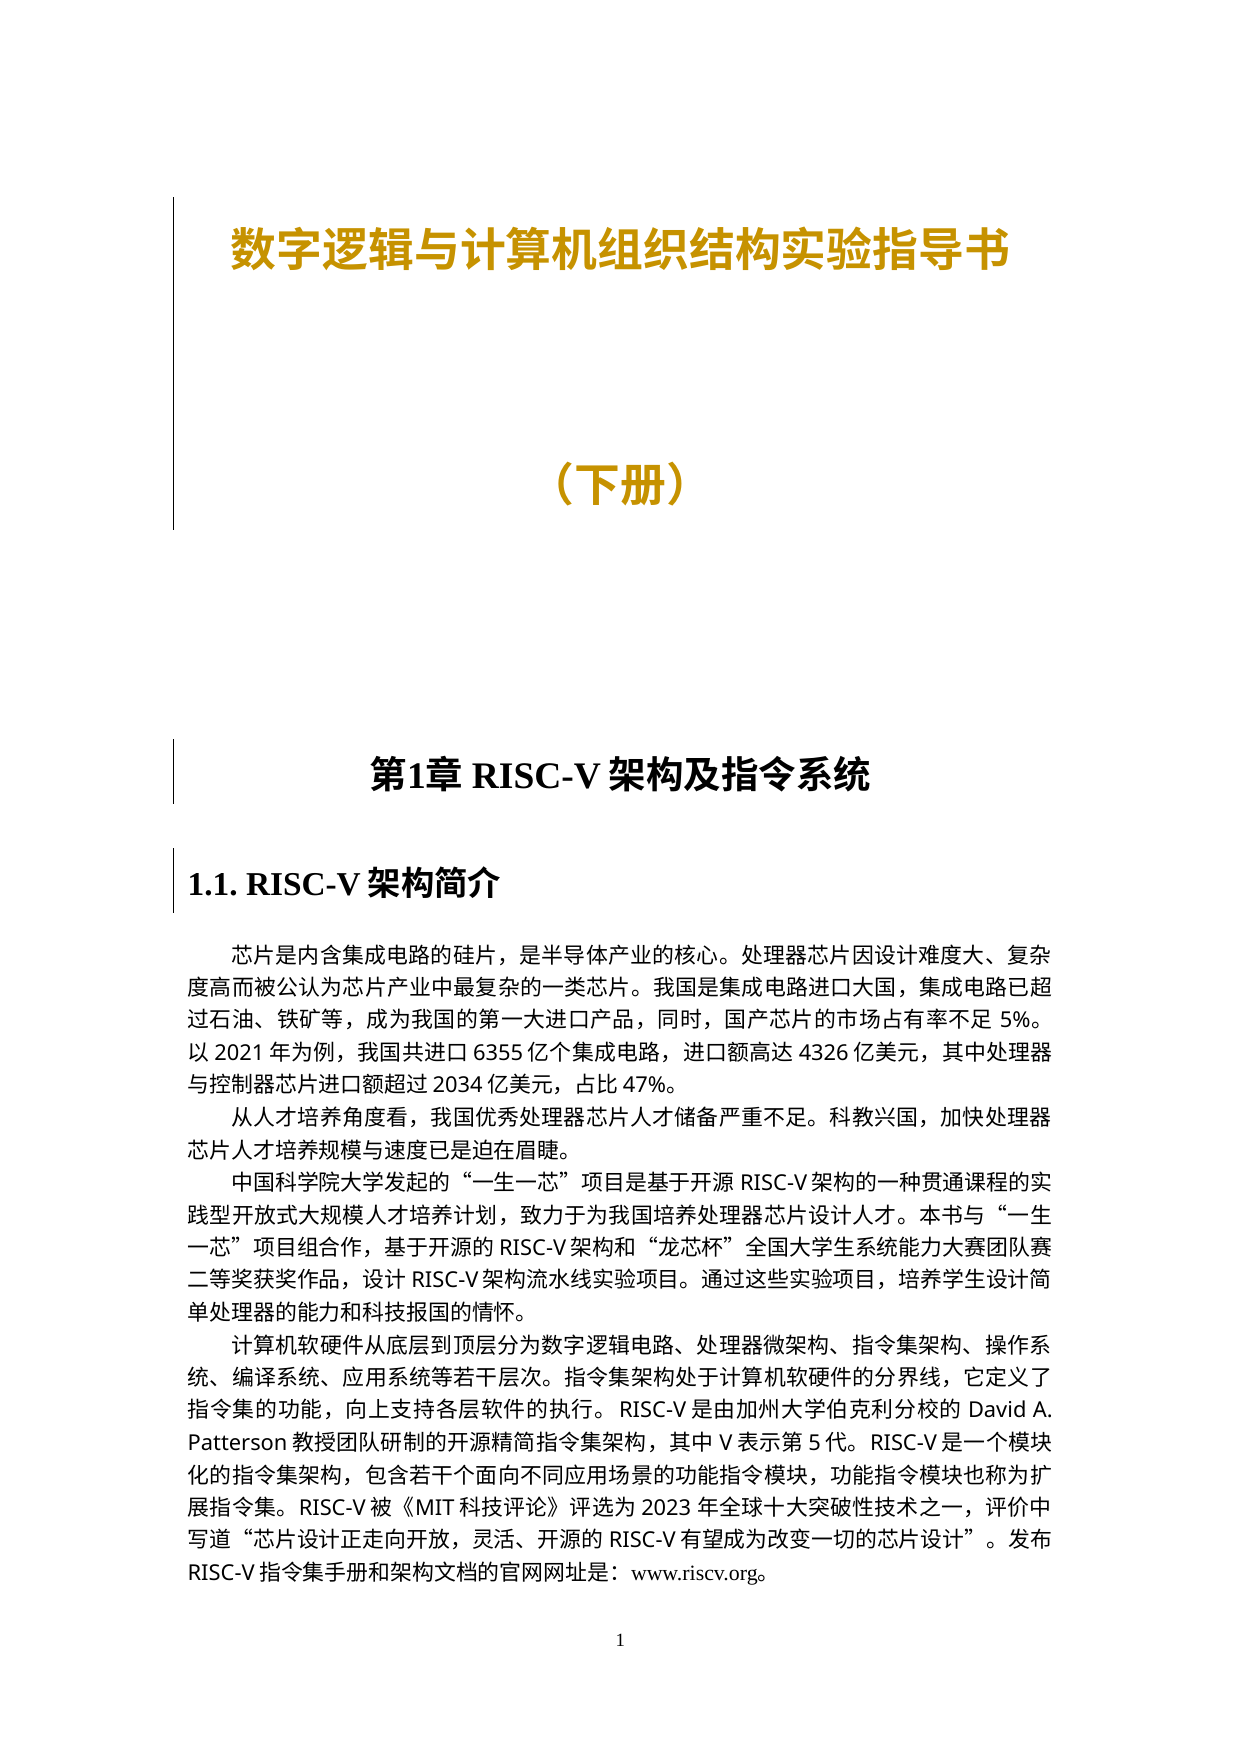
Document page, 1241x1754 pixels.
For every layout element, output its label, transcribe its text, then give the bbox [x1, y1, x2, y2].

subtitle RISC-V架构及指令系统 [187, 739, 1053, 804]
text 从人才培养角度看，我国优秀处理器芯片人才储备严重不足。科教兴国，加快处理器芯片人才培养规模与速度已是迫在眉睫。 [187, 1100, 1053, 1165]
subtitle 数字逻辑与计算机组织结构实验指导书（下册） [187, 197, 1053, 530]
subtitle RISC-V架构简介 [187, 848, 1053, 913]
text 计算机软硬件从底层到顶层分为数字逻辑电路、处理器微架构、指令集架构、操作系统、编译系统、应用系统等若干层次。指令集架构处于计算机软硬件的分界线，它定义了指令集的功能，向上支持各层软件的执行。RISC-V是由加州大学伯克利分校的David A. Patterson教授团队研制的开源精简指令集架构，其中V表示第5代。RISC-V是一个模块化的指令集架构，包含若干个面向不同应用场景的功能指令模块，功能指令模块也称为扩展指令集。RISC-V被《MIT科技评论》评选为2023 年全球十大突破性技术之一，评价中写道“芯片设计正走向开放，灵活、开源的RISC-V有望成为改变一切的芯片设计”。发布RISC-V指令集手册和架构文档的官网网址是：www.riscv.org。 [187, 1327, 1053, 1587]
text 芯片是内含集成电路的硅片，是半导体产业的核心。处理器芯片因设计难度大、复杂度高而被公认为芯片产业中最复杂的一类芯片。我国是集成电路进口大国，集成电路已超过石油、铁矿等，成为我国的第一大进口产品，同时，国产芯片的市场占有率不足5%。以2021年为例，我国共进口6355亿个集成电路，进口额高达4326亿美元，其中处理器与控制器芯片进口额超过2034亿美元，占比47%。 [187, 937, 1053, 1100]
text 中国科学院大学发起的“一生一芯”项目是基于开源RISC-V架构的一种贯通课程的实践型开放式大规模人才培养计划，致力于为我国培养处理器芯片设计人才。本书与“一生一芯”项目组合作，基于开源的RISC-V架构和“龙芯杯”全国大学生系统能力大赛团队赛二等奖获奖作品，设计RISC-V架构流水线实验项目。通过这些实验项目，培养学生设计简单处理器的能力和科技报国的情怀。 [187, 1165, 1053, 1327]
